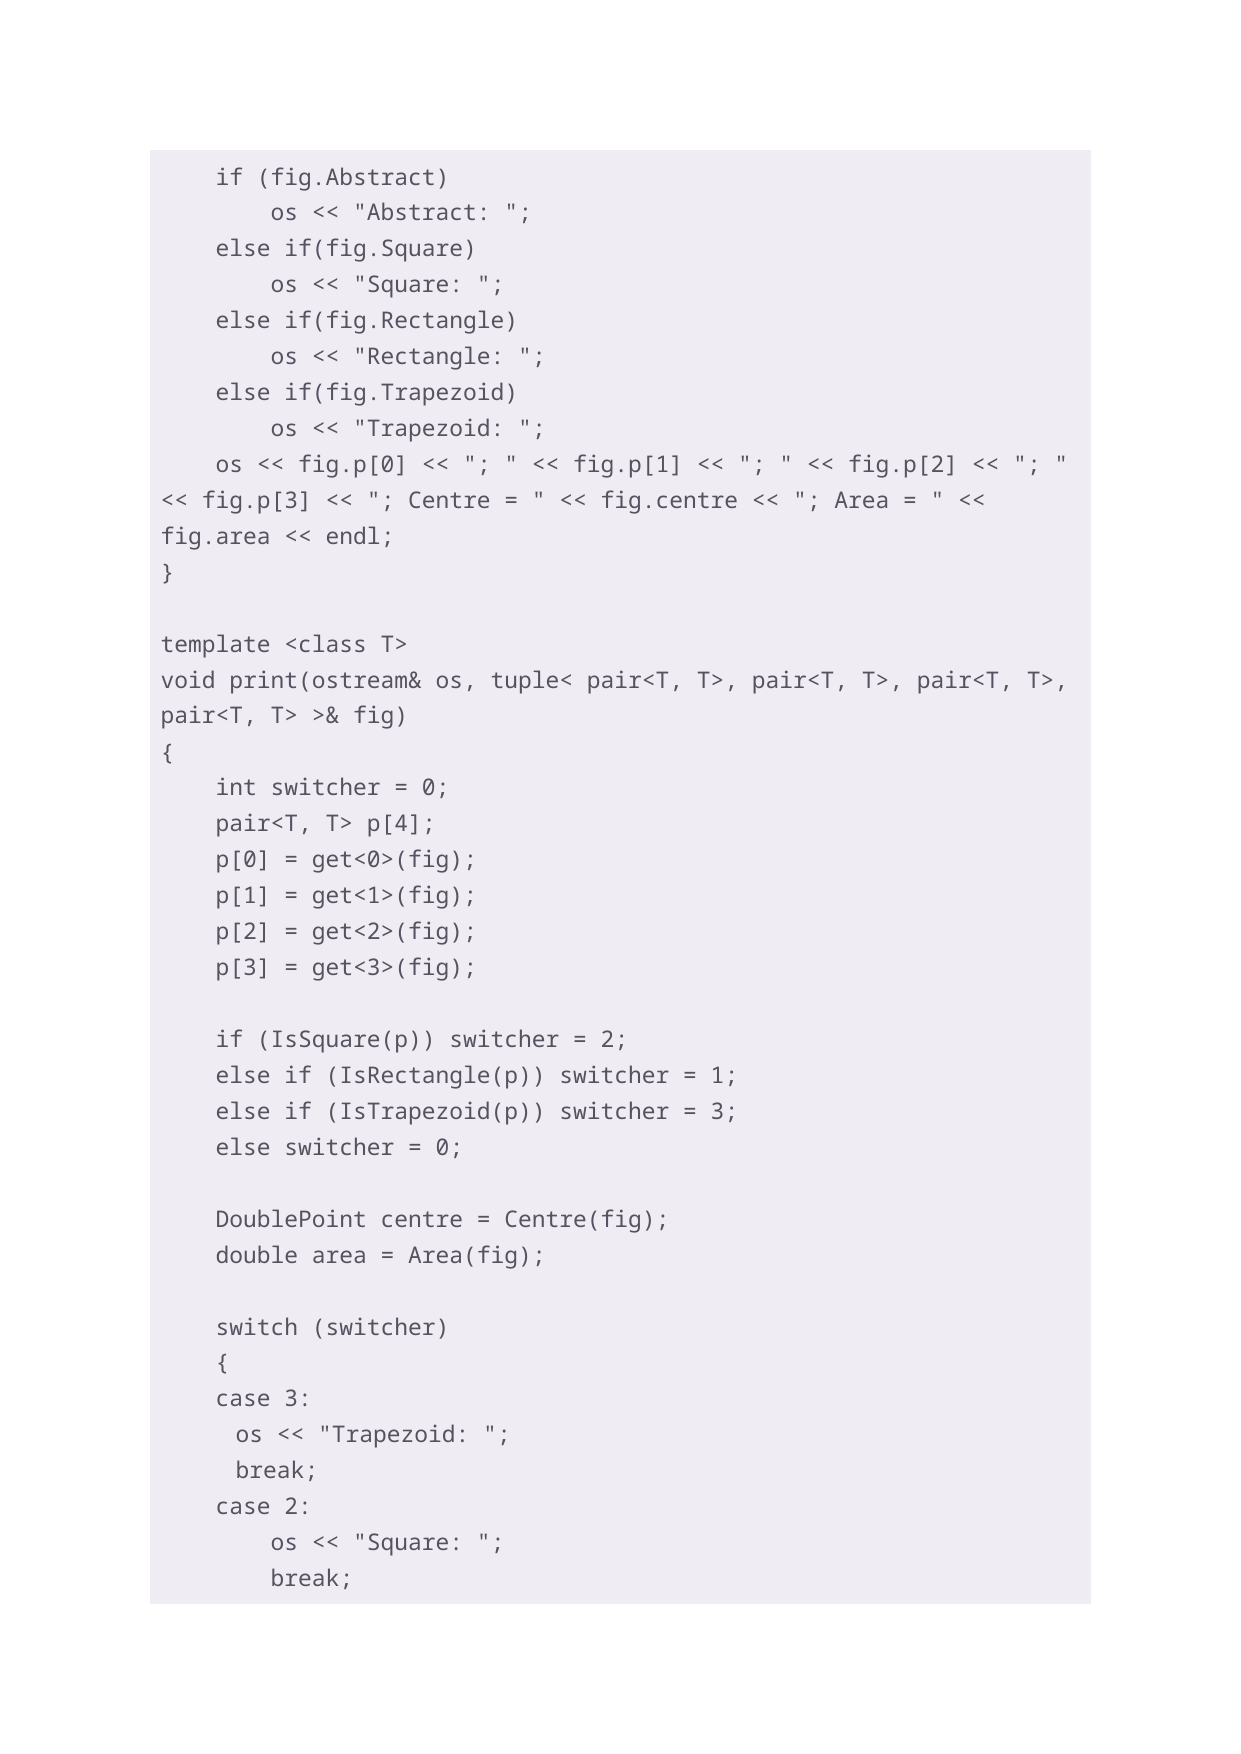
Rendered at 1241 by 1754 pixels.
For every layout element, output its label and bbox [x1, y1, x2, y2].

table_header [150, 150, 1091, 1604]
